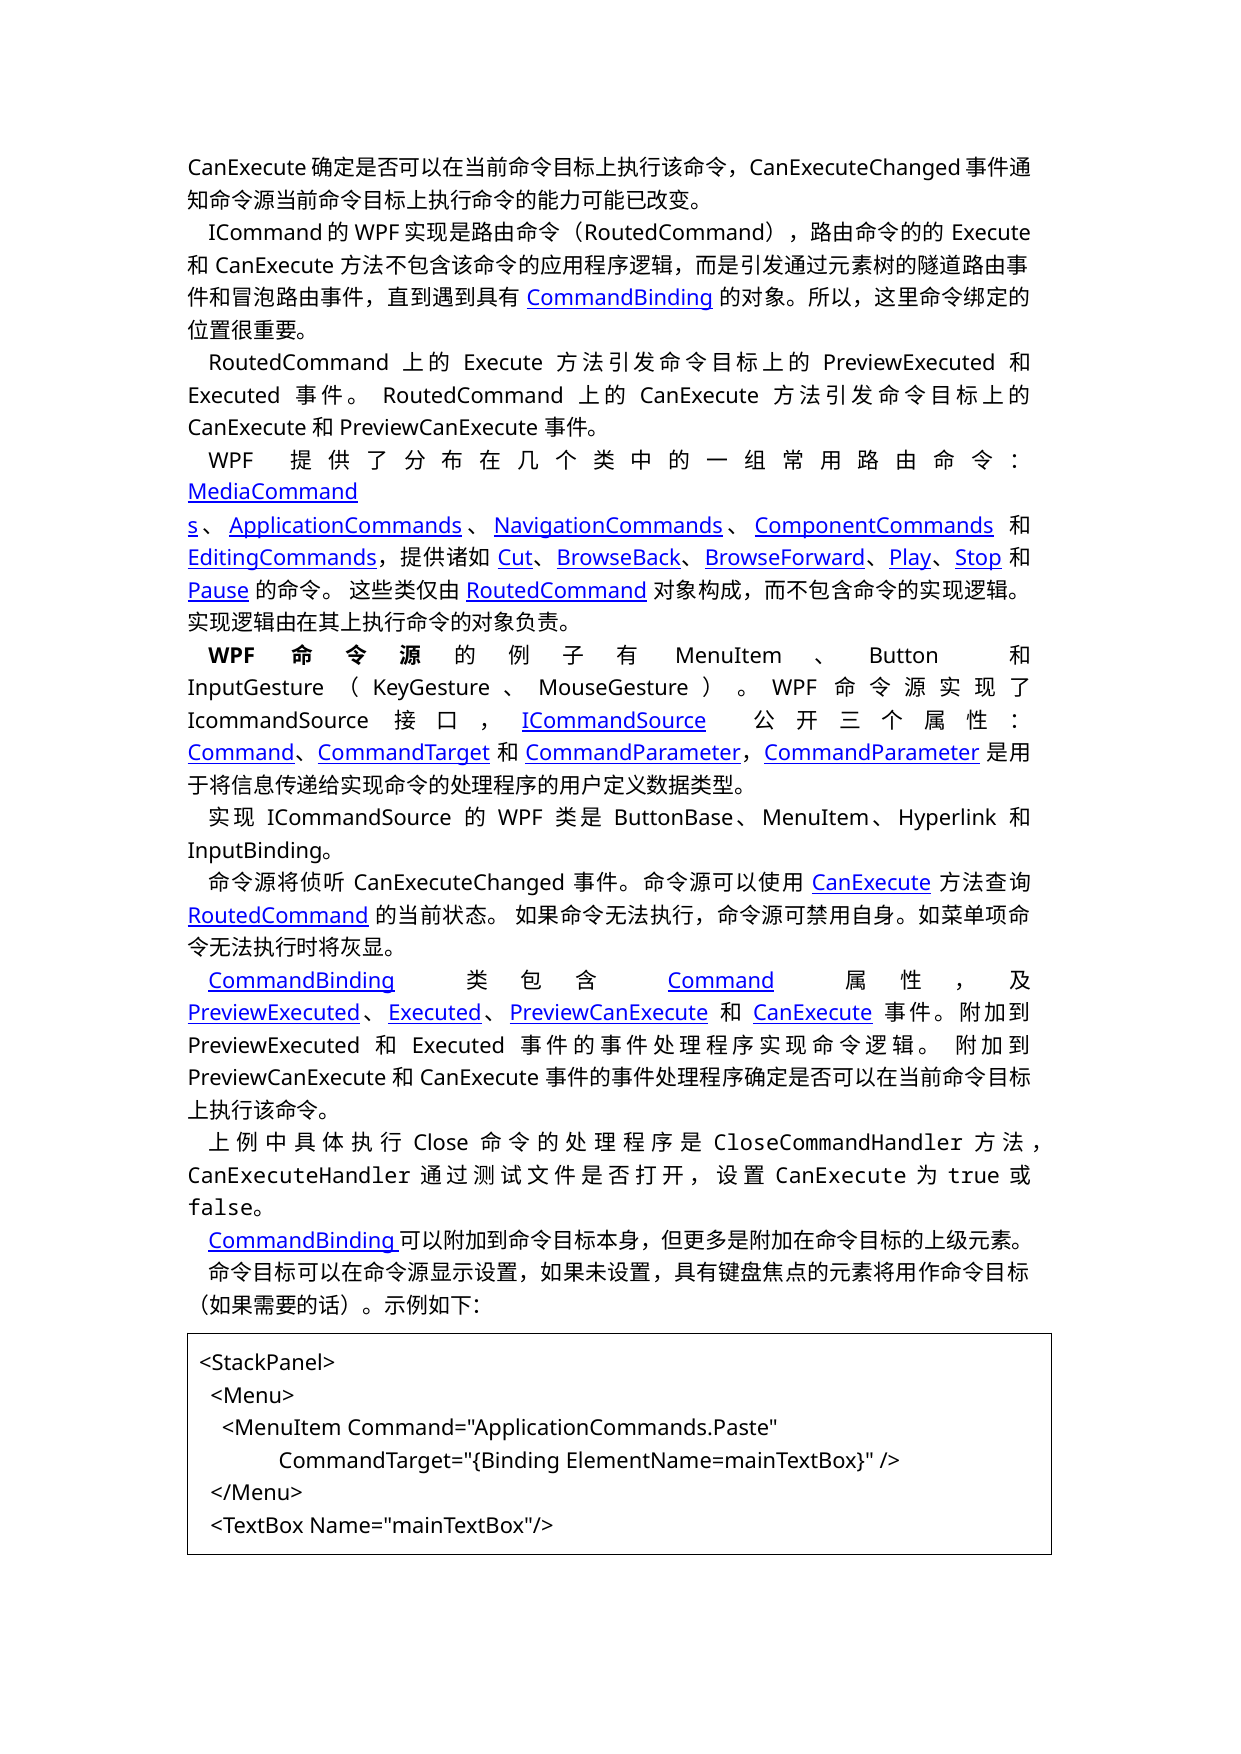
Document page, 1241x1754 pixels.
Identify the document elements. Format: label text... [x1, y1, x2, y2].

list CommandBinding 类包含 Command 属性，及 PreviewExecuted、Executed、PreviewCanExecute 和 CanExecute 事件。附加到 PreviewExecuted 和 Executed 事件的事件处理程序实现命令逻辑。 附加到 PreviewCanExecute 和 CanExecute 事件的事件处理程序确定是否可以在当前命令目标上执行该命令。 [187, 962, 1031, 1030]
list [187, 150, 1031, 215]
list ICommand的WPF实现是路由命令（RoutedCommand），路由命令的的 Execute 和 CanExecute 方法不包含该命令的应用程序逻辑，而是引发通过元素树的隧道路由事件和冒泡路由事件，直到遇到具有 CommandBinding 的对象。所以，这里命令绑定的位置很重要。 [187, 215, 1031, 345]
list WPF 提供了分布在几个类中的一组常用路由命令：MediaCommands、ApplicationCommands、NavigationCommands、ComponentCommands 和 EditingCommands，提供诸如 Cut、BrowseBack、BrowseForward、Play、Stop 和 Pause 的命令。 这些类仅由 RoutedCommand 对象构成，而不包含命令的实现逻辑。 实现逻辑由在其上执行命令的对象负责。 [187, 442, 1031, 637]
list 命令目标可以在命令源显示设置，如果未设置，具有键盘焦点的元素将用作命令目标（如果需要的话）。示例如下： [187, 1255, 1031, 1320]
list CommandBinding可以附加到命令目标本身，但更多是附加在命令目标的上级元素。 [187, 1222, 1031, 1255]
list WPF命令源的例子有MenuItem、Button 和 InputGesture（KeyGesture、MouseGesture）。WPF命令源实现了IcommandSource接口，ICommandSource 公开三个属性：Command、CommandTarget 和 CommandParameter，CommandParameter 是用于将信息传递给实现命令的处理程序的用户定义数据类型。 [187, 637, 1031, 800]
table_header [188, 1334, 1051, 1553]
list CommandBinding 类包含 Command 属性，及 PreviewExecuted、Executed、PreviewCanExecute 和 CanExecute 事件。附加到 PreviewExecuted 和 Executed 事件的事件处理程序实现命令逻辑。 附加到 PreviewCanExecute 和 CanExecute 事件的事件处理程序确定是否可以在当前命令目标上执行该命令。 [187, 1059, 1031, 1125]
list 命令源将侦听 CanExecuteChanged 事件。命令源可以使用 CanExecute 方法查询 RoutedCommand 的当前状态。 如果命令无法执行，命令源可禁用自身。如菜单项命令无法执行时将灰显。 [187, 865, 1031, 962]
list RoutedCommand 上的 Execute 方法引发命令目标上的 PreviewExecuted 和 Executed 事件。 RoutedCommand 上的 CanExecute 方法引发命令目标上的 CanExecute 和 PreviewCanExecute 事件。 [187, 345, 1031, 442]
list 实现 ICommandSource 的 WPF 类是 ButtonBase、MenuItem、Hyperlink 和 InputBinding。 [187, 800, 1031, 865]
list 上例中具体执行Close命令的处理程序是CloseCommandHandler方法，CanExecuteHandler通过测试文件是否打开，设置CanExecute为true或false。 [187, 1125, 1031, 1222]
